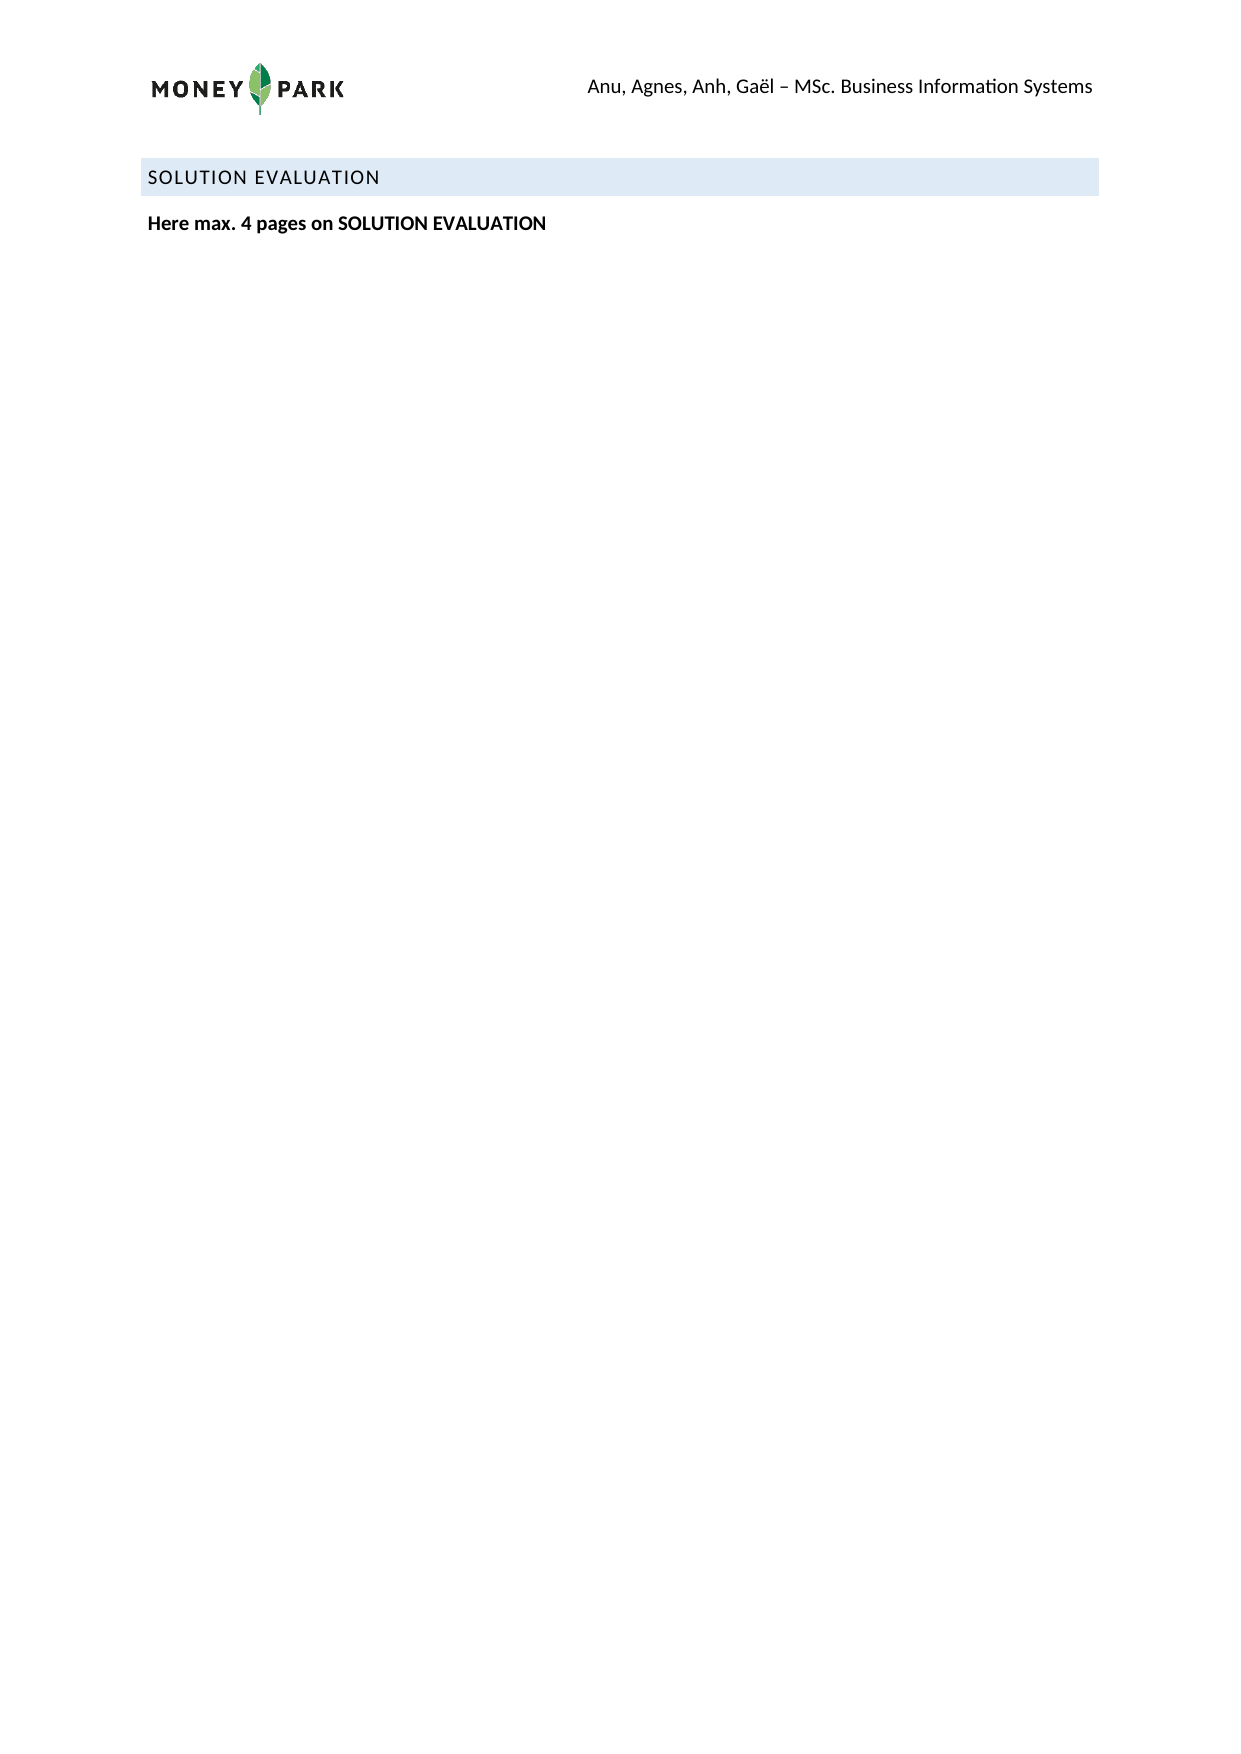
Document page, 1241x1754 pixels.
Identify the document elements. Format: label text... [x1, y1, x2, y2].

subtitle Solution evaluation [148, 164, 1093, 190]
text Here max. 4 pages on SOLUTION EVALUATION [148, 210, 1093, 236]
picture [151, 63, 344, 115]
